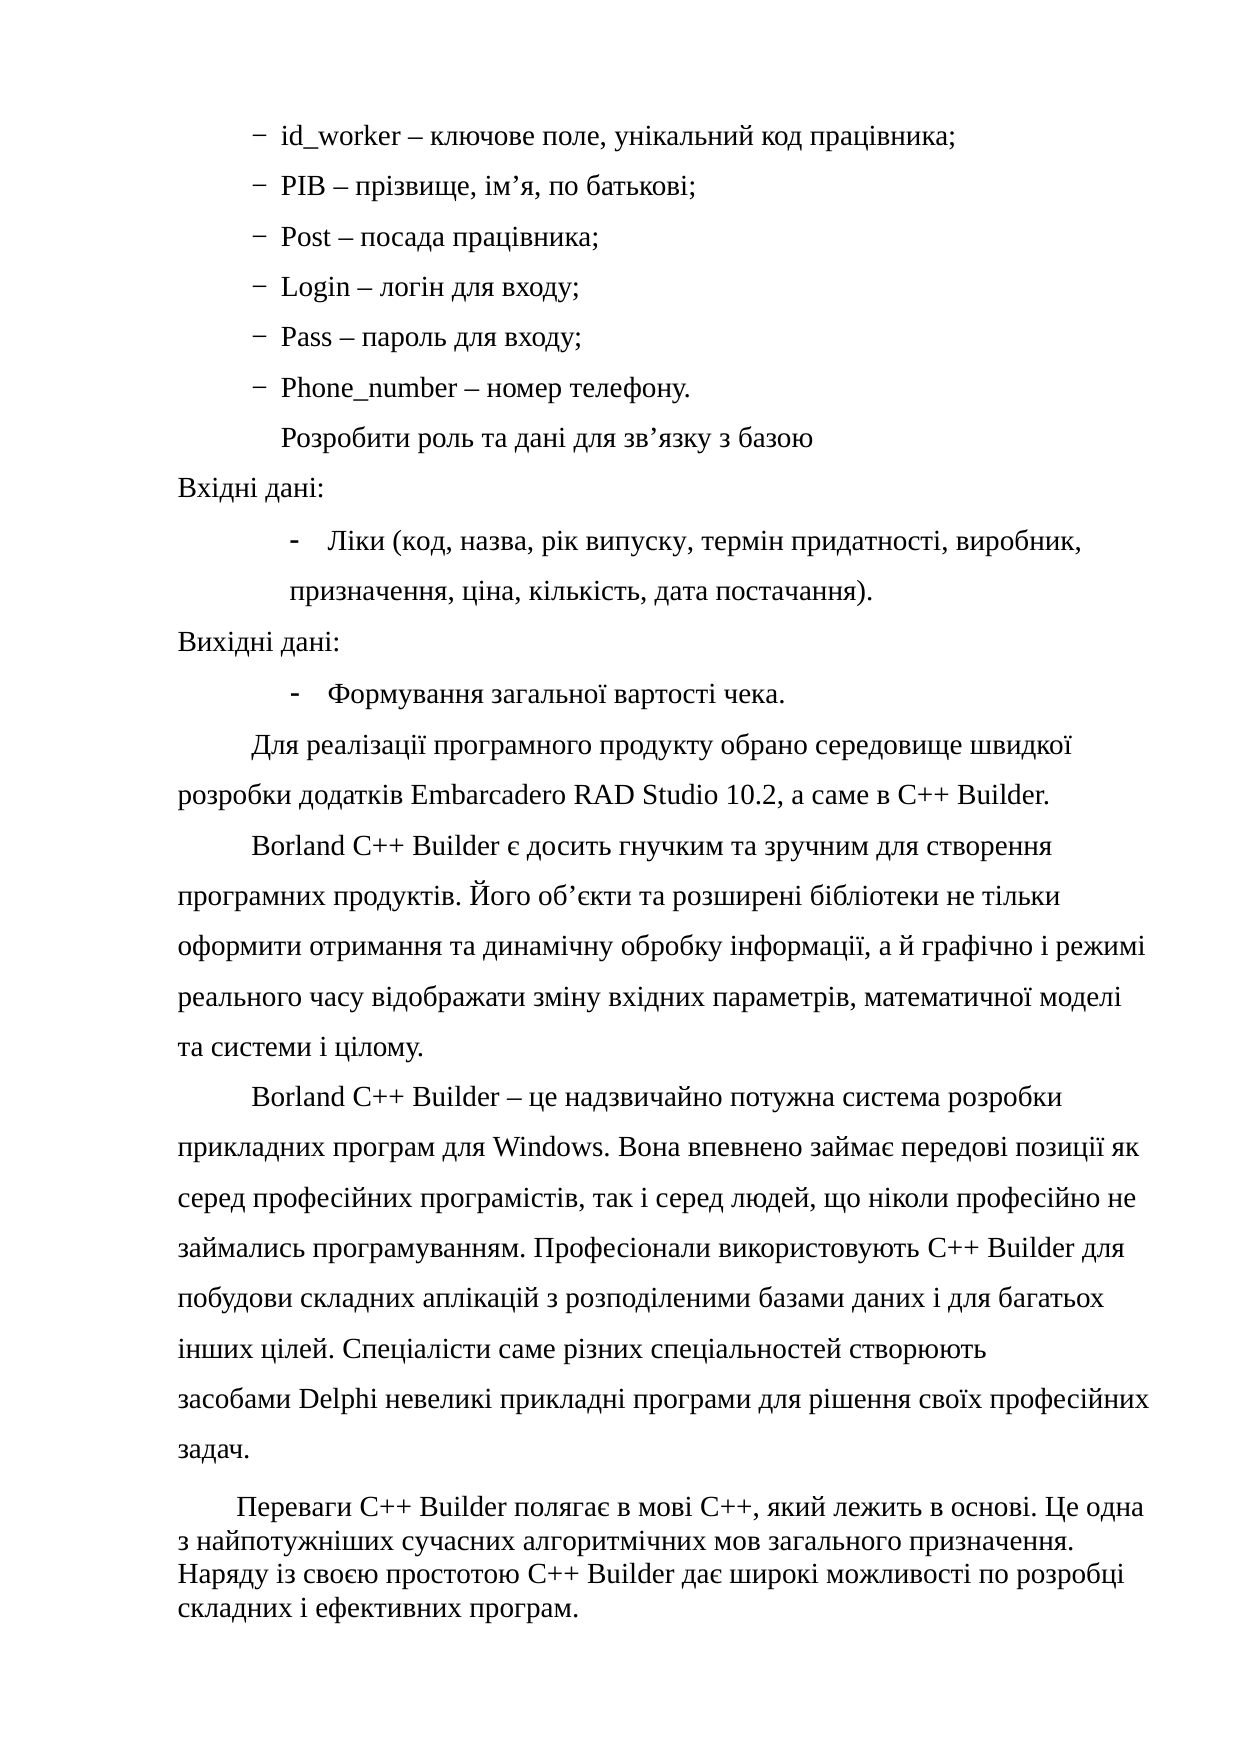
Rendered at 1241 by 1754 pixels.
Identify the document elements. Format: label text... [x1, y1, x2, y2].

text Для реалізації програмного продукту обрано середовище швидкої розробки додатків Embarcadero RAD Studio 10.2, а саме в С++ Builder. [177, 727, 1152, 811]
list Login – логін для входу; [251, 269, 1152, 303]
list PIB – прізвище, ім’я, по батькові; [251, 168, 1152, 202]
list Pass – пароль для входу; [251, 319, 1152, 353]
text Вихідні дані: [177, 624, 1152, 657]
text Переваги C++ Builder полягає в мові C++, який лежить в основі. Це одна з найпотужніших сучасних алгоритмічних мов загального призначення. Наряду із своєю простотою C++ Builder дає широкі можливості по розробці складних і ефективних програм. [177, 1489, 1152, 1624]
text Розробити роль та дані для зв’язку з базою [281, 420, 1152, 453]
list Phone_number – номер телефону. [251, 370, 1152, 403]
list Post – посада працівника; [251, 219, 1152, 252]
text Borland C++ Builder є досить гнучким та зручним для створення програмних продуктів. Його об’єкти та розширені бібліотеки не тільки оформити отримання та динамічну обробку інформації, а й графічно і режимі реального часу відображати зміну вхідних параметрів, математичної моделі та системи і цілому. [177, 828, 1152, 1062]
list Формування загальної вартості чека. [290, 677, 1152, 710]
list id_worker – ключове поле, унікальний код працівника; [251, 118, 1152, 152]
list Ліки (код, назва, рік випуску, термін придатності, виробник, призначення, ціна, кількість, дата постачання). [289, 523, 1152, 607]
text Вхідні дані: [177, 470, 1152, 504]
text Borland C++ Builder – це надзвичайно потужна система розробки прикладних програм для Windows. Вона впевнено займає передові позиції як серед професійних програмістів, так і серед людей, що ніколи професійно не займались програмуванням. Професіонали використовують C++ Builder для побудови складних аплікацій з розподіленими базами даних і для багатьох інших цілей. Спеціалісти саме різних спеціальностей створюють засобами Delphi невеликі прикладні програми для рішення своїх професійних задач. [177, 1079, 1152, 1465]
